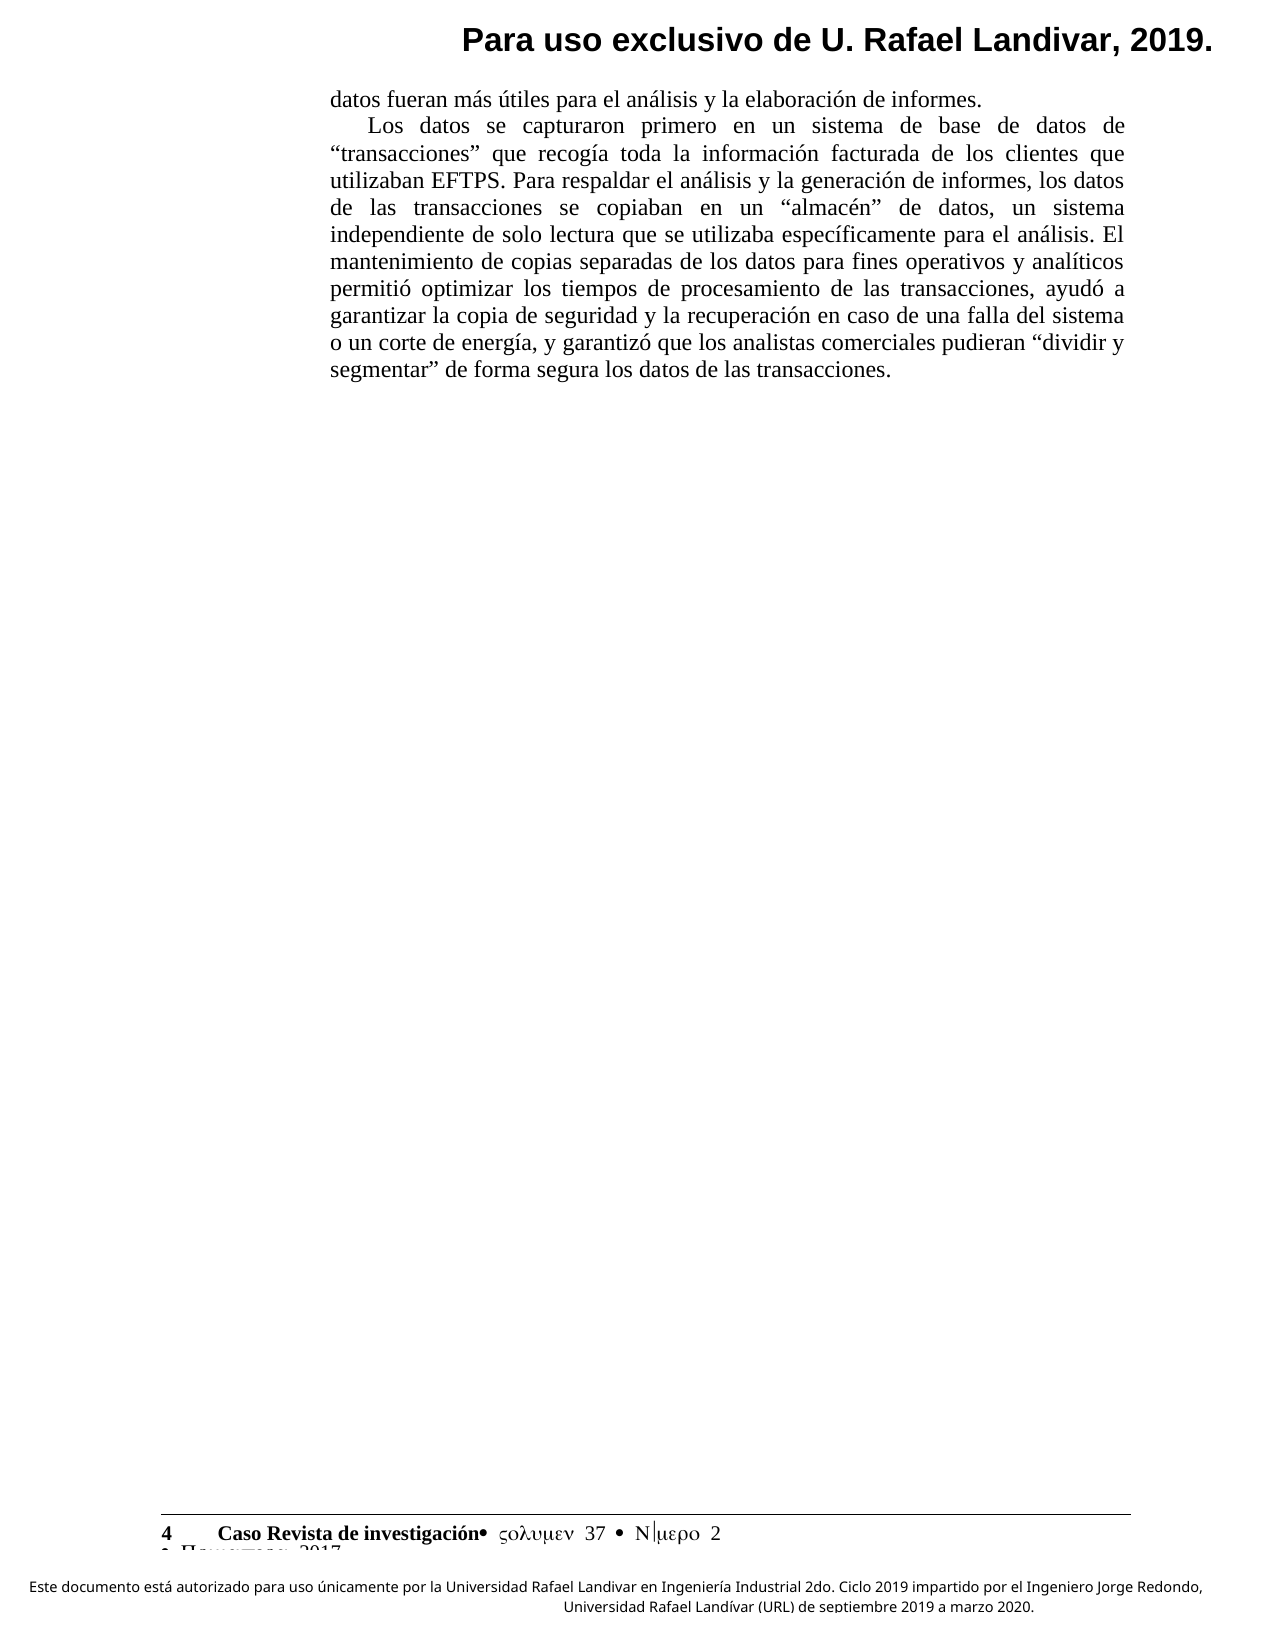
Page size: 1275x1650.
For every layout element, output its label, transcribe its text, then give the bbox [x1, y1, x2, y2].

text Los datos se capturaron primero en un sistema de base de datos de “transacciones” que recogía toda la información facturada de los clientes que utilizaban EFTPS. Para respaldar el análisis y la generación de informes, los datos de las transacciones se copiaban en un “almacén” de datos, un sistema independiente de solo lectura que se utilizaba específicamente para el análisis. El mantenimiento de copias separadas de los datos para fines operativos y analíticos permitió optimizar los tiempos de procesamiento de las transacciones, ayudó a garantizar la copia de seguridad y la recuperación en caso de una falla del sistema o un corte de energía, y garantizó que los analistas comerciales pudieran “dividir y segmentar” de forma segura los datos de las transacciones. [330, 112, 1126, 383]
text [330, 85, 1126, 112]
